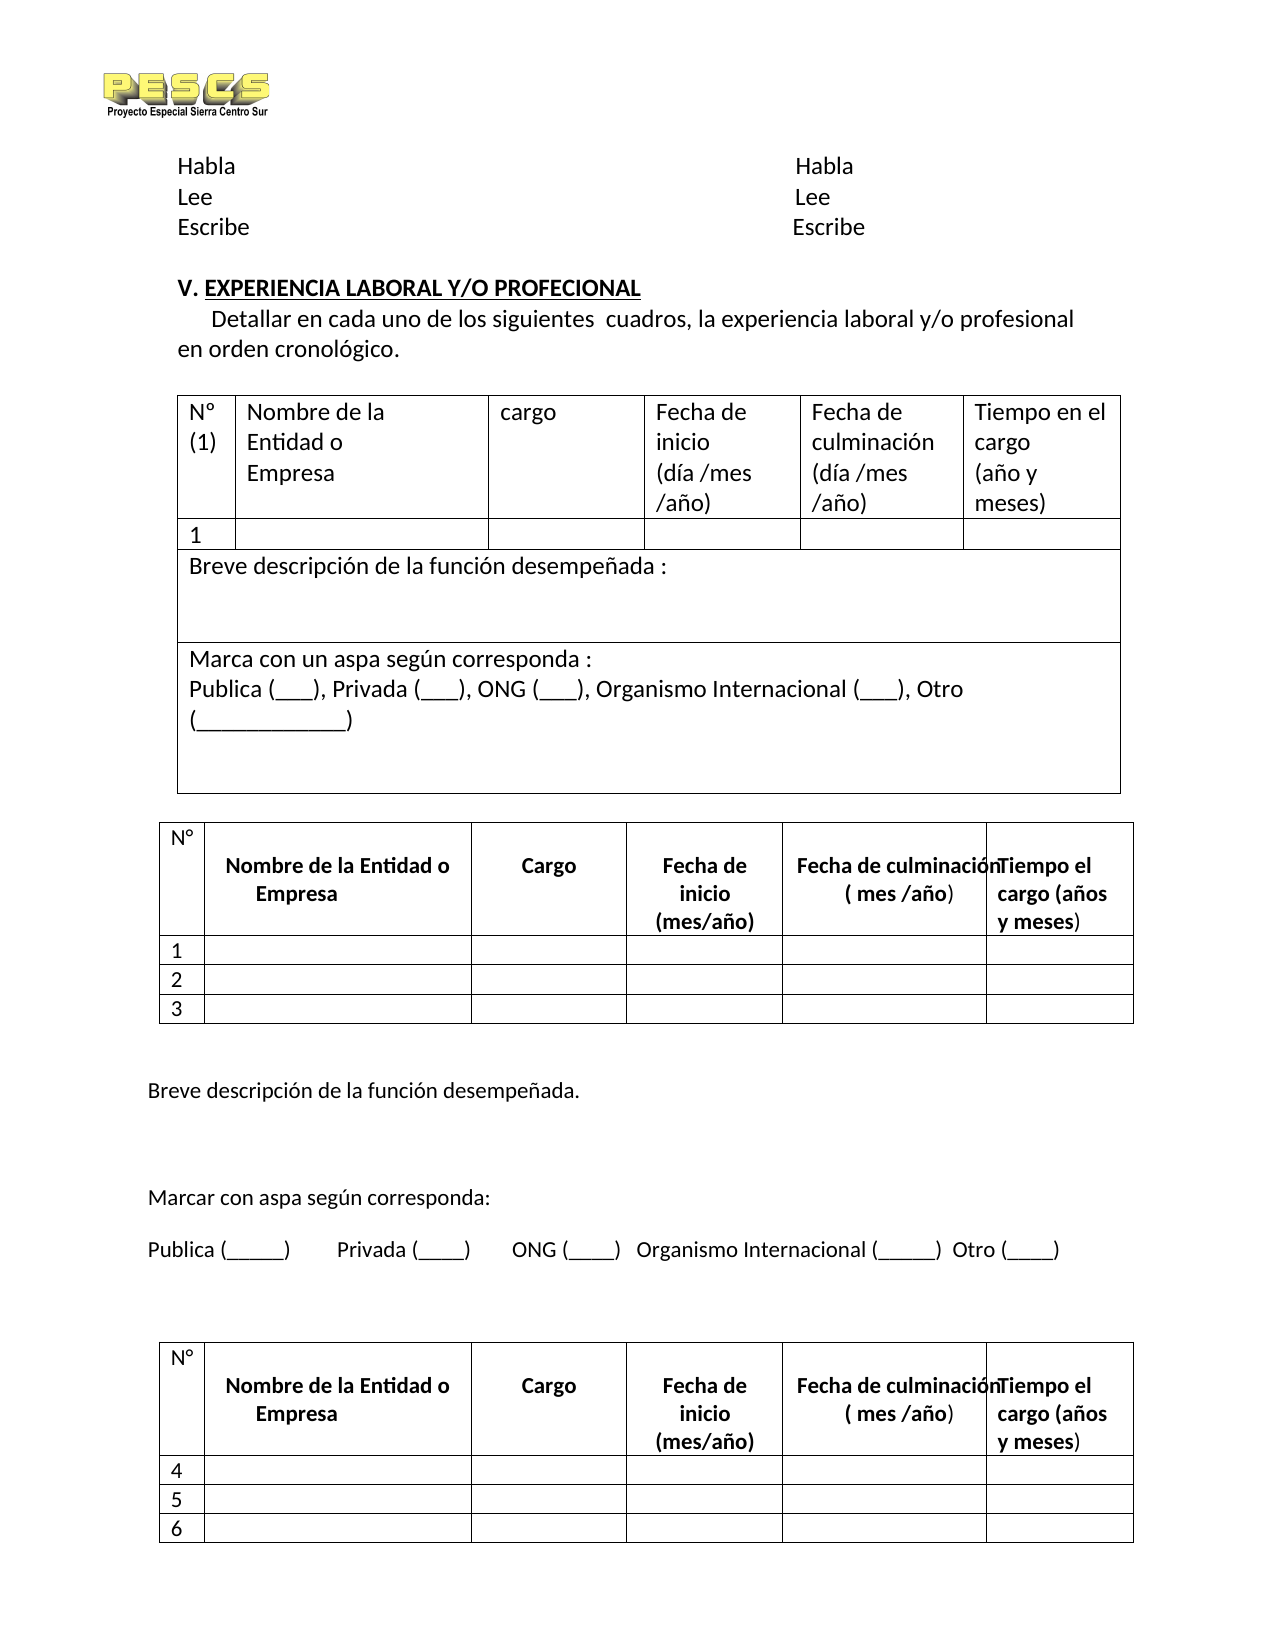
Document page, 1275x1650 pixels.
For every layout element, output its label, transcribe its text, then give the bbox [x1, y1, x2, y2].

table_header cargo [489, 396, 644, 518]
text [148, 1236, 1098, 1264]
table_cell 3 [160, 995, 204, 1022]
table_cell [987, 936, 1133, 964]
table_cell [627, 995, 782, 1022]
table_header Fecha de culminación ( mes /año) [783, 823, 986, 935]
table_cell [627, 936, 782, 964]
text Marcar con aspa según corresponda: [148, 1183, 1098, 1211]
table_cell [236, 519, 488, 549]
table_cell [472, 1456, 626, 1484]
table_header Nombre de la Entidad o Empresa [205, 1343, 471, 1455]
table_cell [627, 965, 782, 993]
table_cell 4 [160, 1456, 204, 1484]
text Habla Habla [177, 151, 1098, 181]
table_cell [987, 1514, 1133, 1542]
text V. EXPERIENCIA LABORAL Y/O PROFECIONAL [177, 273, 1098, 303]
table_header Nombre de la Entidad o Empresa [236, 396, 488, 518]
text Escribe Escribe [177, 212, 1098, 242]
table_cell 2 [160, 965, 204, 993]
table_cell [987, 995, 1133, 1022]
table_cell [627, 1514, 782, 1542]
table_cell 6 [160, 1514, 204, 1542]
table_cell [783, 936, 986, 964]
table_header N° [160, 823, 204, 935]
table_cell [472, 1485, 626, 1513]
table_cell [472, 995, 626, 1022]
table_cell [472, 936, 626, 964]
text Breve descripción de la función desempeñada. [148, 1077, 1098, 1104]
table_header Fecha de culminación ( mes /año) [783, 1343, 986, 1455]
table_cell [801, 519, 963, 549]
table_cell [783, 965, 986, 993]
table_header Fecha de inicio (mes/año) [627, 823, 782, 935]
picture [103, 73, 270, 120]
table_cell [783, 1514, 986, 1542]
table_cell [472, 965, 626, 993]
table_cell 5 [160, 1485, 204, 1513]
table_header Fecha de inicio (mes/año) [627, 1343, 782, 1455]
table_cell [205, 1456, 471, 1484]
table_header Nº (1) [178, 396, 235, 518]
table_cell [783, 995, 986, 1022]
table_cell [645, 519, 800, 549]
table_cell [205, 995, 471, 1022]
table_header Fecha de inicio (día /mes /año) [645, 396, 800, 518]
table_header Tiempo en el cargo (año y meses) [964, 396, 1120, 518]
table_cell [205, 965, 471, 993]
text Lee Lee [177, 181, 1098, 212]
table_header Tiempo el cargo (años y meses) [987, 1343, 1133, 1455]
text Detallar en cada uno de los siguientes cuadros, la experiencia laboral y/o profesional en orden cronológico. [177, 303, 1098, 364]
table_cell [489, 519, 644, 549]
table_header Fecha de culminación (día /mes /año) [801, 396, 963, 518]
table_header Cargo [472, 1343, 626, 1455]
table_header Nombre de la Entidad o Empresa [205, 823, 471, 935]
table_cell [627, 1456, 782, 1484]
table_cell Marca con un aspa según corresponda : Publica (___), Privada (___), ONG (___), Organismo Internacional (___), Otro (____________) [178, 643, 1120, 793]
table_cell [987, 965, 1133, 993]
table_header N° [160, 1343, 204, 1455]
table_cell [205, 936, 471, 964]
table_cell 1 [160, 936, 204, 964]
table_cell [783, 1485, 986, 1513]
table_cell [783, 1456, 986, 1484]
table_cell [627, 1485, 782, 1513]
table_cell [205, 1514, 471, 1542]
table_cell 1 [178, 519, 235, 549]
table_cell [987, 1456, 1133, 1484]
table_cell [964, 519, 1120, 549]
table_cell [987, 1485, 1133, 1513]
table_cell Breve descripción de la función desempeñada : [178, 550, 1120, 642]
table_header Cargo [472, 823, 626, 935]
table_cell [472, 1514, 626, 1542]
table_header Tiempo el cargo (años y meses) [987, 823, 1133, 935]
table_cell [205, 1485, 471, 1513]
